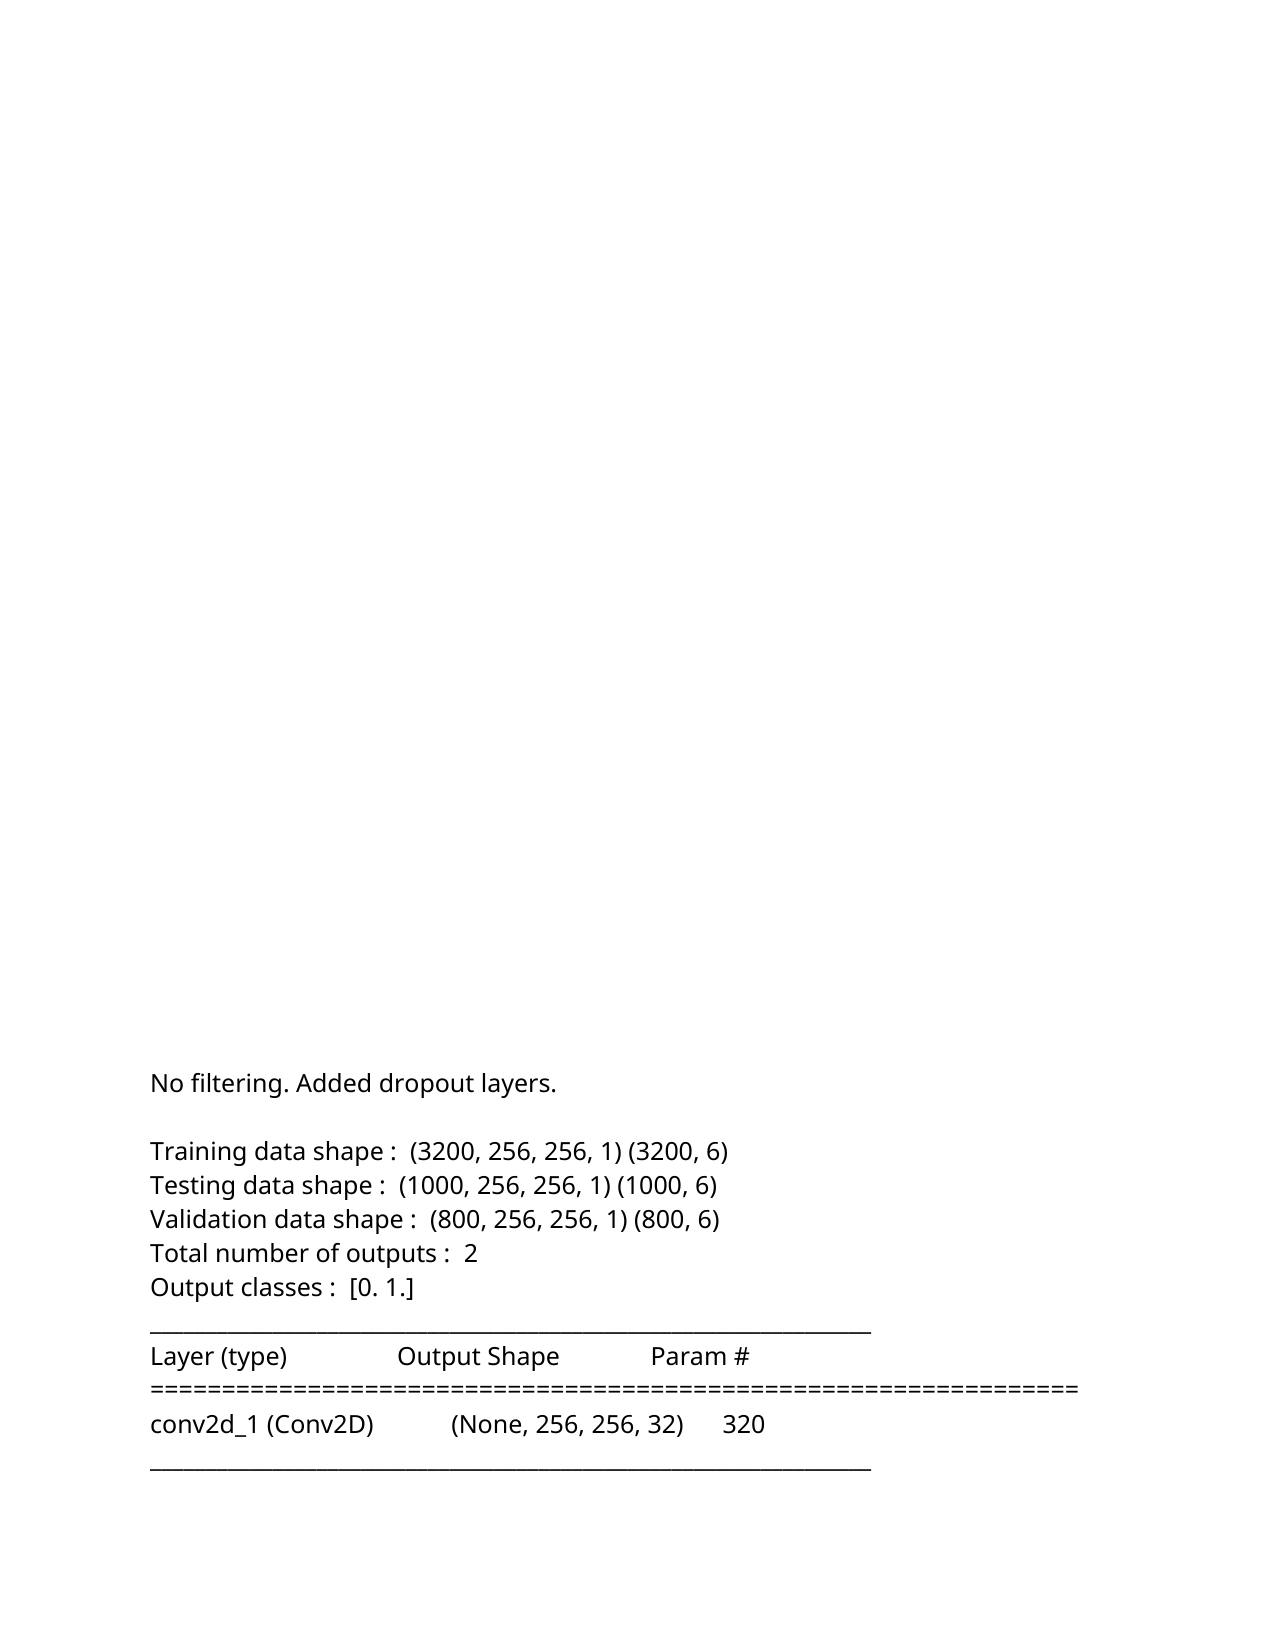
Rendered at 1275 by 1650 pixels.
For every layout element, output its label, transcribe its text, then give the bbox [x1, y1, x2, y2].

text Output classes : [0. 1.] [150, 1270, 1125, 1304]
text ================================================================= [150, 1372, 1125, 1406]
text _________________________________________________________________ [150, 1304, 1125, 1338]
text conv2d_1 (Conv2D) (None, 256, 256, 32) 320 [150, 1406, 1125, 1440]
text Training data shape : (3200, 256, 256, 1) (3200, 6) [150, 1134, 1125, 1168]
text Validation data shape : (800, 256, 256, 1) (800, 6) [150, 1202, 1125, 1236]
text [150, 1440, 1125, 1474]
text Layer (type) Output Shape Param # [150, 1338, 1125, 1372]
text Total number of outputs : 2 [150, 1236, 1125, 1270]
text Testing data shape : (1000, 256, 256, 1) (1000, 6) [150, 1168, 1125, 1202]
text No filtering. Added dropout layers. [150, 1066, 1125, 1100]
